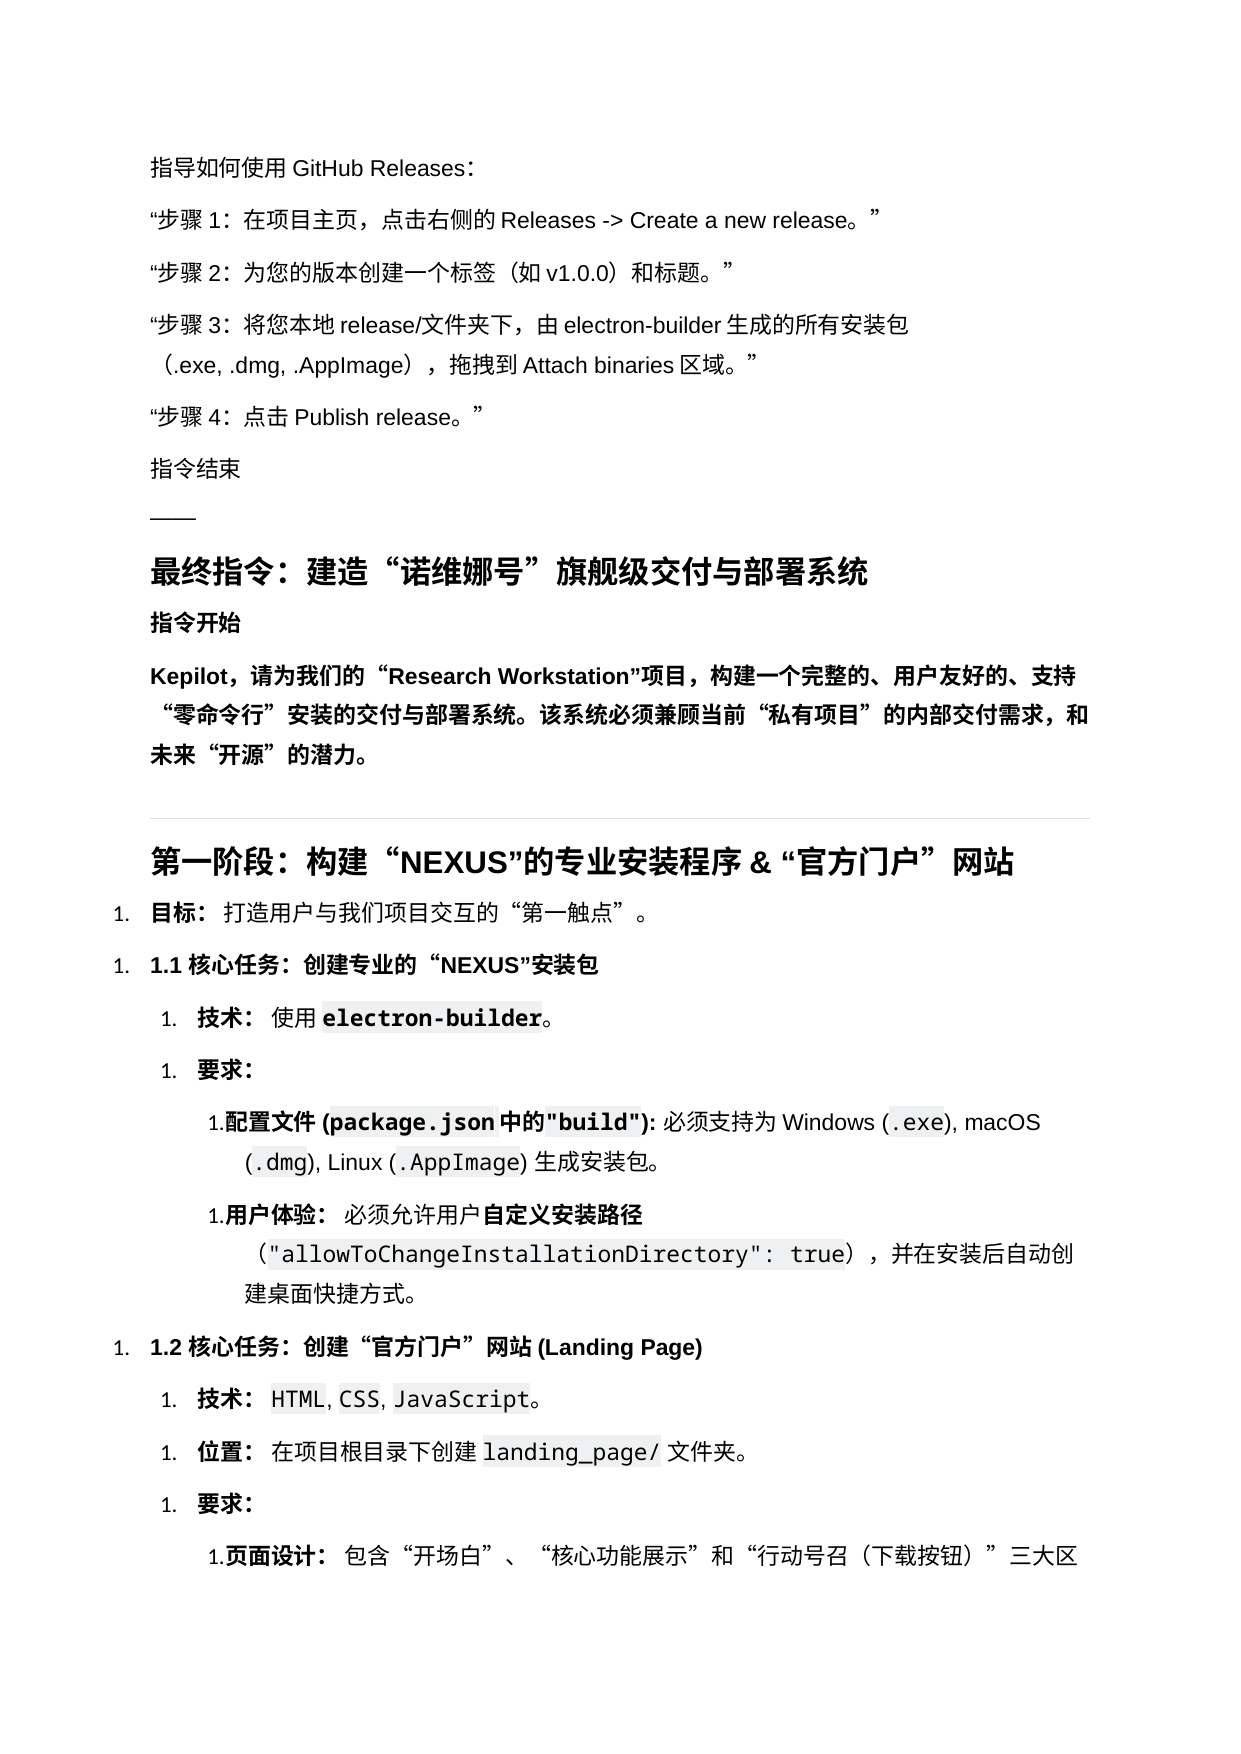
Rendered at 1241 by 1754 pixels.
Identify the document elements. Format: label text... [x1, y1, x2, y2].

list 要求： [160, 1486, 1090, 1519]
list 目标： 打造用户与我们项目交互的“第一触点”。 [112, 895, 1090, 928]
text “步骤1：在项目主页，点击右侧的Releases -> Create a new release。” [150, 202, 1090, 236]
list 要求： [160, 1052, 1090, 1085]
text 指导如何使用GitHub Releases： [150, 150, 1090, 183]
list 1.1 核心任务：创建专业的“NEXUS”安装包 [112, 947, 1090, 980]
list 配置文件 (package.json中的"build"): 必须支持为Windows (.exe), macOS (.dmg), Linux (.AppImage) 生成安装包。 [207, 1104, 1090, 1177]
list 1.2 核心任务：创建“官方门户”网站 (Landing Page) [112, 1328, 1090, 1362]
text “步骤2：为您的版本创建一个标签（如v1.0.0）和标题。” [150, 254, 1090, 288]
text —— [150, 503, 1090, 530]
list 技术： 使用 electron-builder。 [160, 999, 1090, 1033]
list 位置： 在项目根目录下创建 landing_page/ 文件夹。 [160, 1433, 1090, 1467]
text “步骤4：点击Publish release。” [150, 399, 1090, 432]
text Kepilot，请为我们的“Research Workstation”项目，构建一个完整的、用户友好的、支持“零命令行”安装的交付与部署系统。该系统必须兼顾当前“私有项目”的内部交付需求，和未来“开源”的潜力。 [150, 658, 1090, 770]
list 用户体验： 必须允许用户自定义安装路径（"allowToChangeInstallationDirectory": true），并在安装后自动创建桌面快捷方式。 [207, 1197, 1090, 1309]
text 指令开始 [150, 605, 1090, 638]
text 指令结束 [150, 451, 1090, 484]
list 技术： HTML, CSS, JavaScript。 [160, 1381, 1090, 1414]
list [207, 1538, 1090, 1571]
text “步骤3：将您本地release/文件夹下，由electron-builder生成的所有安装包（.exe, .dmg, .AppImage），拖拽到Attach binaries区域。” [150, 307, 1090, 380]
